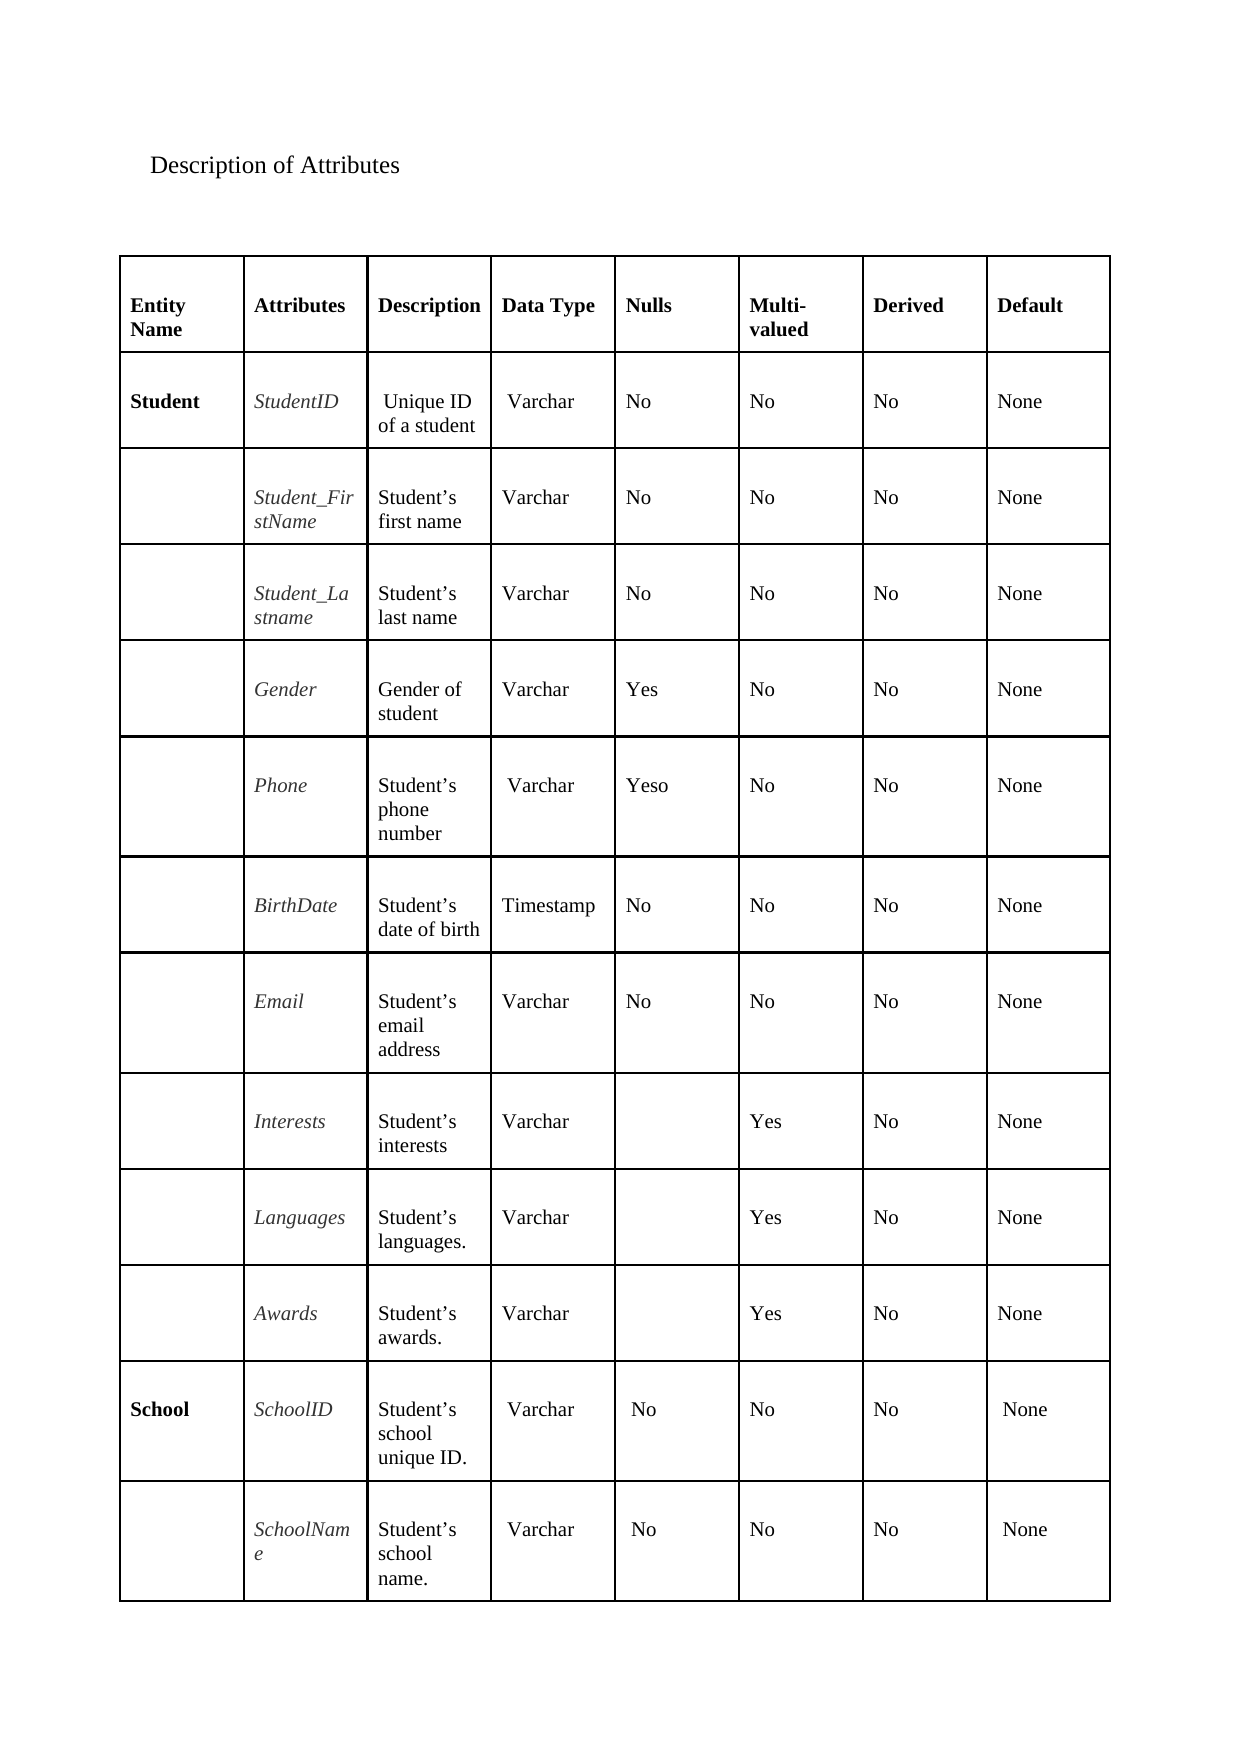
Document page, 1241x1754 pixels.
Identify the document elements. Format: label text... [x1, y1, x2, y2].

table_cell Timestamp [492, 858, 614, 951]
table_cell Varchar [492, 1074, 614, 1168]
table_cell SchoolID [245, 1362, 366, 1480]
table_cell None [988, 1362, 1109, 1480]
table_cell None [988, 641, 1109, 735]
table_cell None [988, 858, 1109, 951]
table_cell Varchar [492, 954, 614, 1072]
table_cell No [864, 858, 986, 951]
table_cell [121, 1482, 243, 1600]
table_cell Yes [740, 1074, 862, 1168]
table_cell No [864, 1074, 986, 1168]
table_cell Student’s email address [369, 954, 490, 1072]
table_cell No [864, 641, 986, 735]
table_cell Student’s last name [369, 545, 490, 639]
table_cell None [988, 954, 1109, 1072]
table_cell Varchar [492, 1482, 614, 1600]
table_cell None [988, 545, 1109, 639]
table_cell No [740, 1482, 862, 1600]
table_cell Student’s date of birth [369, 858, 490, 951]
table_cell Varchar [492, 1362, 614, 1480]
table_header Attributes [245, 257, 366, 351]
table_header Multi-valued [740, 257, 862, 351]
table_cell StudentID [245, 353, 366, 447]
table_cell School [121, 1362, 243, 1480]
table_cell Student’s school unique ID. [369, 1362, 490, 1480]
table_cell No [864, 1482, 986, 1600]
table_cell Student’s school name. [369, 1482, 490, 1600]
table_cell [121, 1266, 243, 1360]
table_cell No [616, 954, 738, 1072]
table_cell None [988, 1170, 1109, 1264]
table_cell Varchar [492, 738, 614, 855]
table_cell No [864, 1362, 986, 1480]
text Description of Attributes [150, 150, 1090, 179]
table_cell [121, 641, 243, 735]
table_cell No [616, 1482, 738, 1600]
table_cell No [740, 641, 862, 735]
table_cell Gender [245, 641, 366, 735]
table_cell Student’s languages. [369, 1170, 490, 1264]
table_cell Student’s interests [369, 1074, 490, 1168]
table_cell Student_Lastname [245, 545, 366, 639]
table_cell No [864, 1170, 986, 1264]
table_cell None [988, 738, 1109, 855]
table_cell No [616, 858, 738, 951]
table_cell [121, 1074, 243, 1168]
table_cell [121, 738, 243, 855]
table_header Description [369, 257, 490, 351]
table_cell [121, 545, 243, 639]
table_cell No [740, 449, 862, 543]
table_cell No [740, 858, 862, 951]
table_cell [616, 1266, 738, 1360]
table_cell No [616, 449, 738, 543]
table_cell No [864, 1266, 986, 1360]
table_cell Yes [616, 641, 738, 735]
table_cell Languages [245, 1170, 366, 1264]
table_cell No [864, 954, 986, 1072]
table_cell Student’s awards. [369, 1266, 490, 1360]
table_cell No [740, 954, 862, 1072]
table_cell [616, 1074, 738, 1168]
table_cell Email [245, 954, 366, 1072]
table_cell No [740, 738, 862, 855]
table_cell No [740, 1362, 862, 1480]
table_cell Varchar [492, 641, 614, 735]
table_header Data Type [492, 257, 614, 351]
table_cell No [864, 738, 986, 855]
table_cell [121, 1170, 243, 1264]
table_cell Unique ID of a student [369, 353, 490, 447]
table_cell No [864, 353, 986, 447]
table_cell No [740, 545, 862, 639]
table_cell No [864, 449, 986, 543]
table_cell No [864, 545, 986, 639]
table_cell Student_FirstName [245, 449, 366, 543]
table_cell Awards [245, 1266, 366, 1360]
table_header Nulls [616, 257, 738, 351]
table_cell Varchar [492, 449, 614, 543]
table_cell [121, 858, 243, 951]
table_header Derived [864, 257, 986, 351]
table_cell Yes [740, 1266, 862, 1360]
table_cell Student’s first name [369, 449, 490, 543]
table_cell Varchar [492, 1266, 614, 1360]
table_cell Student [121, 353, 243, 447]
table_cell Interests [245, 1074, 366, 1168]
table_cell Varchar [492, 545, 614, 639]
table_cell Yes [740, 1170, 862, 1264]
table_cell None [988, 1266, 1109, 1360]
table_header Default [988, 257, 1109, 351]
table_cell Varchar [492, 1170, 614, 1264]
table_cell No [740, 353, 862, 447]
table_cell No [616, 545, 738, 639]
table_cell None [988, 449, 1109, 543]
table_header Entity Name [121, 257, 243, 351]
table_cell [121, 954, 243, 1072]
table_cell No [616, 1362, 738, 1480]
table_cell None [988, 353, 1109, 447]
table_cell [616, 1170, 738, 1264]
table_cell Student’s phone number [369, 738, 490, 855]
table_cell No [616, 353, 738, 447]
table_cell [121, 449, 243, 543]
table_cell Gender of student [369, 641, 490, 735]
table_cell Phone [245, 738, 366, 855]
table_cell SchoolName [245, 1482, 366, 1600]
table_cell Yeso [616, 738, 738, 855]
table_cell None [988, 1074, 1109, 1168]
table_cell None [988, 1482, 1109, 1600]
table_cell Varchar [492, 353, 614, 447]
table_cell BirthDate [245, 858, 366, 951]
